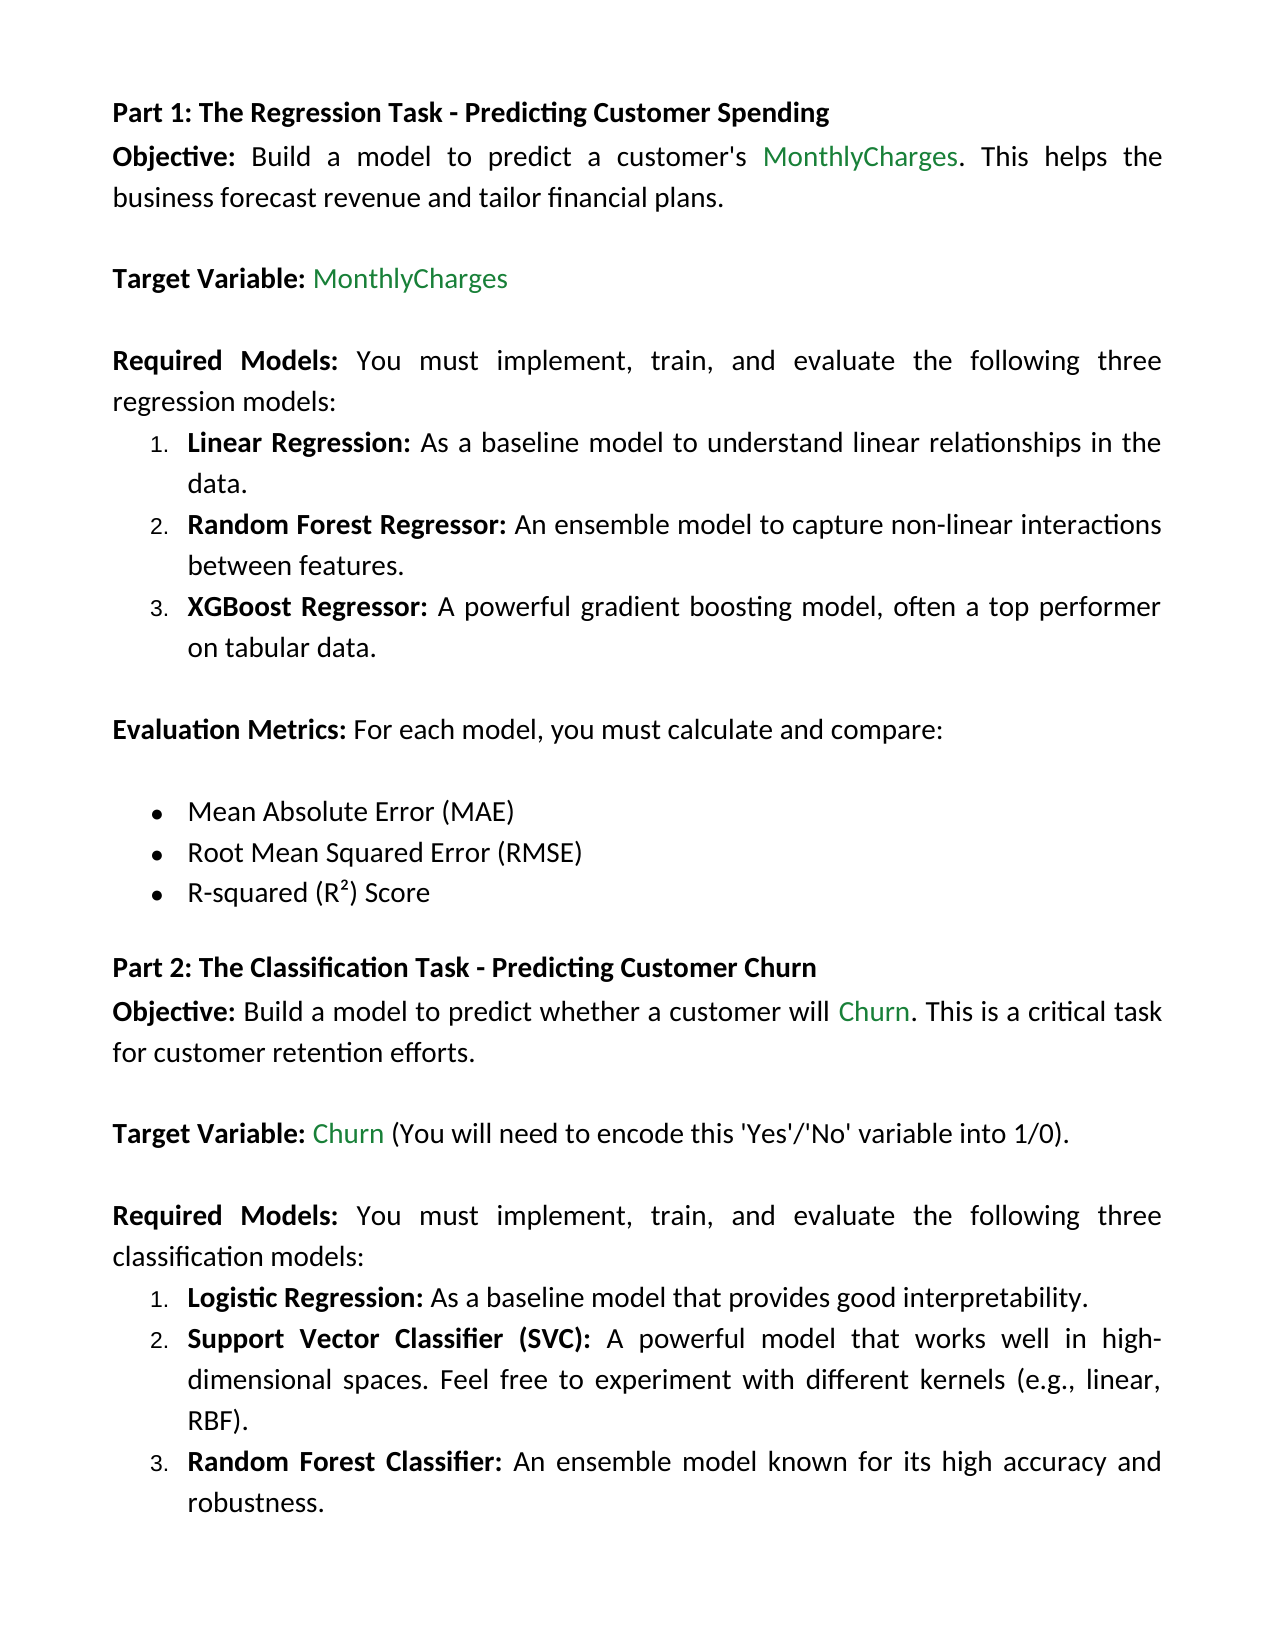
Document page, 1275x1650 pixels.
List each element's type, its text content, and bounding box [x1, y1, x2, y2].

list Root Mean Squared Error (RMSE) [150, 834, 1162, 869]
list Random Forest Classifier: An ensemble model known for its high accuracy and robustness. [150, 1443, 1162, 1520]
text Target Variable: MonthlyCharges [112, 261, 1162, 296]
list XGBoost Regressor: A powerful gradient boosting model, often a top performer on tabular data. [150, 588, 1162, 664]
list Logistic Regression: As a baseline model that provides good interpretability. [150, 1279, 1162, 1315]
subtitle Part 2: The Classification Task - Predicting Customer Churn [112, 949, 1162, 984]
subtitle Part 1: The Regression Task - Predicting Customer Spending [112, 94, 1162, 129]
text Required Models: You must implement, train, and evaluate the following three regression models: [112, 342, 1162, 419]
text Objective: Build a model to predict a customer's MonthlyCharges. This helps the business forecast revenue and tailor financial plans. [112, 138, 1162, 214]
list R-squared (R²) Score [150, 874, 1162, 910]
text Required Models: You must implement, train, and evaluate the following three classification models: [112, 1197, 1162, 1274]
list Support Vector Classifier (SVC): A powerful model that works well in high-dimensional spaces. Feel free to experiment with different kernels (e.g., linear, RBF). [150, 1320, 1162, 1438]
list Random Forest Regressor: An ensemble model to capture non-linear interactions between features. [150, 506, 1162, 583]
list Linear Regression: As a baseline model to understand linear relationships in the data. [150, 424, 1162, 501]
text Target Variable: Churn (You will need to encode this 'Yes'/'No' variable into 1/0). [112, 1116, 1162, 1151]
text Objective: Build a model to predict whether a customer will Churn. This is a critical task for customer retention efforts. [112, 993, 1162, 1069]
text Evaluation Metrics: For each model, you must calculate and compare: [112, 711, 1162, 746]
list Mean Absolute Error (MAE) [150, 793, 1162, 828]
